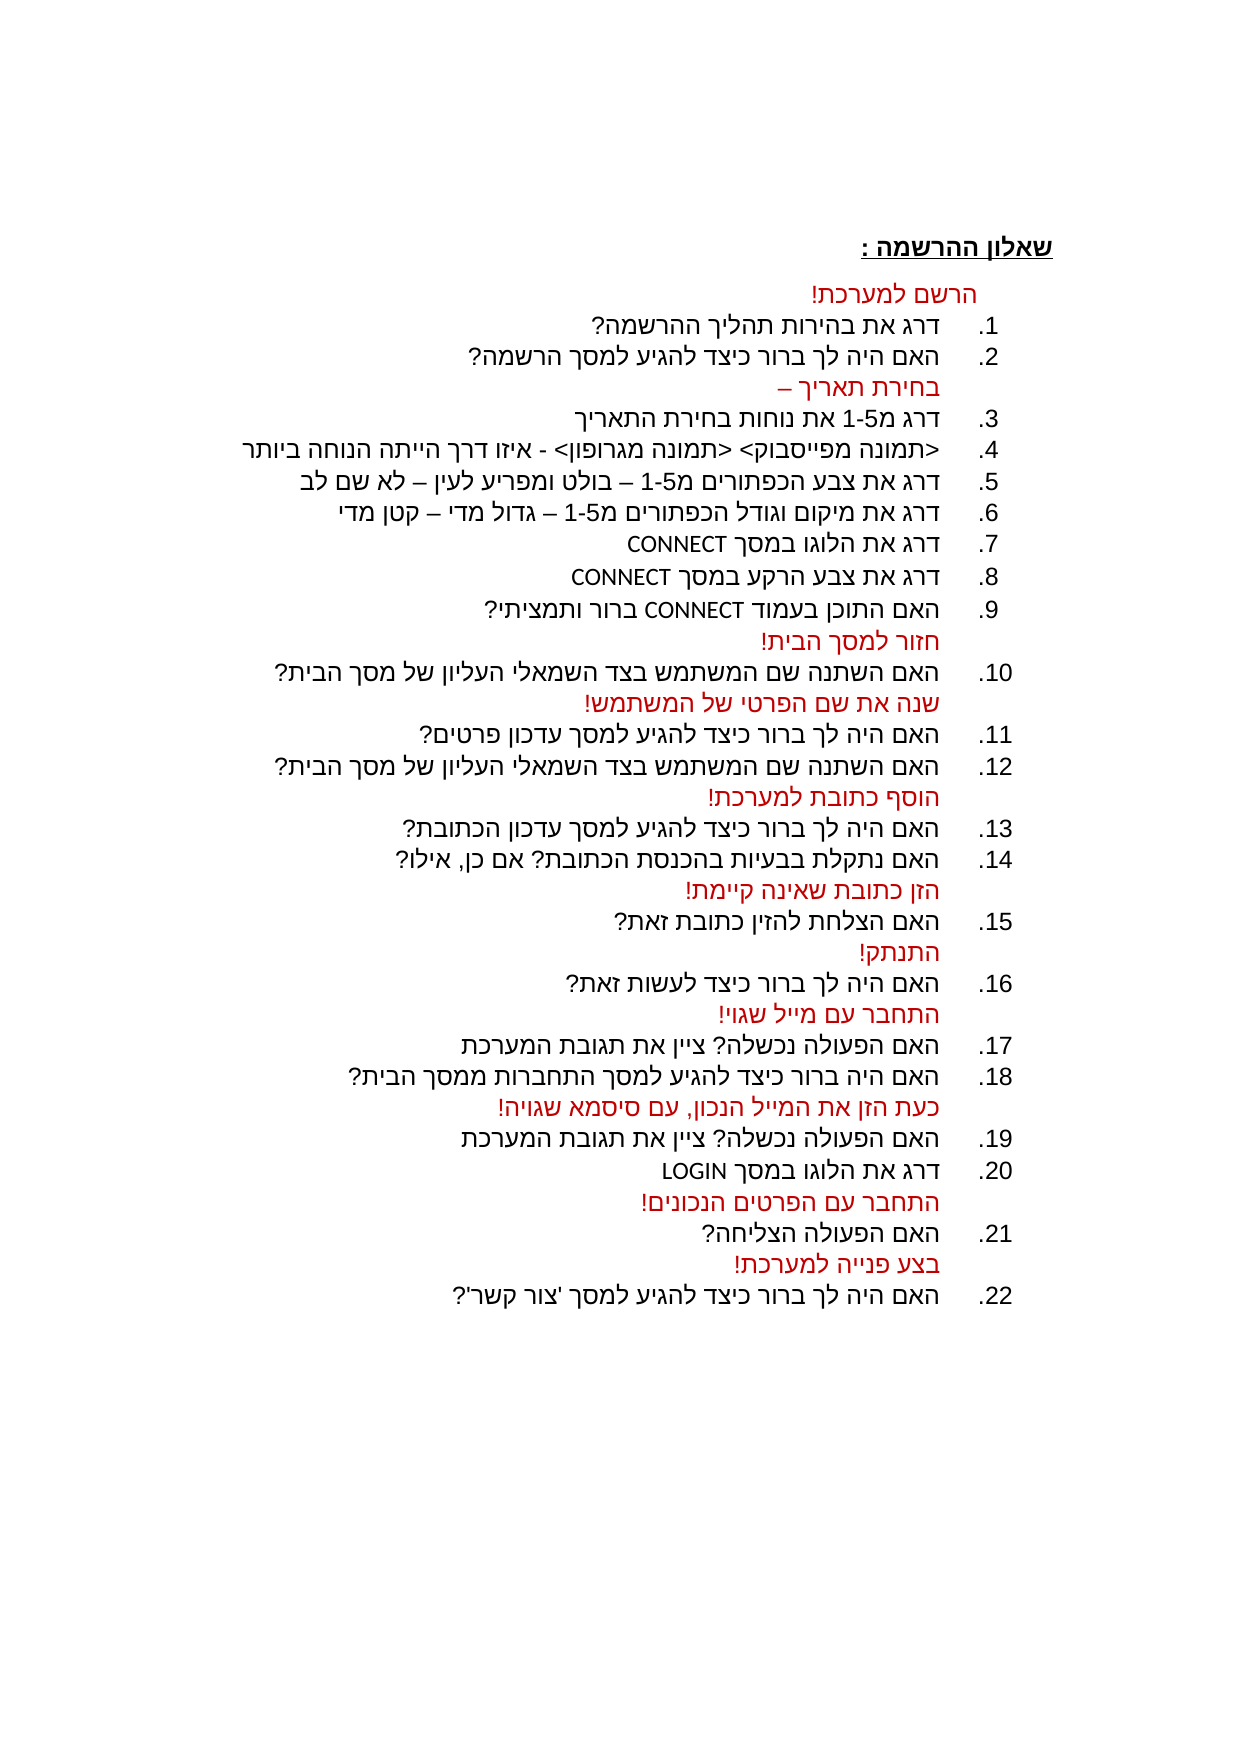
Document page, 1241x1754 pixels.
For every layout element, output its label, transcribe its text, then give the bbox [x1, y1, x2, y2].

list התנתק! [187, 938, 940, 966]
list דרג מ1-5 את נוחות בחירת התאריך [187, 404, 978, 433]
list האם השתנה שם המשתמש בצד השמאלי העליון של מסך הבית? [187, 751, 978, 780]
list האם הפעולה הצליחה? [187, 1219, 978, 1248]
list בחירת תאריך – [187, 373, 940, 402]
list בצע פנייה למערכת! [187, 1250, 940, 1279]
list כעת הזן את המייל הנכון, עם סיסמא שגויה! [187, 1093, 940, 1122]
list דרג את הלוגו במסך LOGIN [187, 1155, 978, 1186]
list הוסף כתובת למערכת! [187, 782, 940, 811]
list חזור למסך הבית! [187, 627, 940, 656]
list האם היה לך ברור כיצד להגיע למסך 'צור קשר'? [187, 1281, 978, 1310]
list דרג את מיקום וגודל הכפתורים מ1-5 – גדול מדי – קטן מדי [187, 497, 978, 526]
list התחבר עם מייל שגוי! [187, 1000, 940, 1028]
list דרג את הלוגו במסך CONNECT [187, 528, 978, 559]
list שנה את שם הפרטי של המשתמש! [187, 689, 940, 718]
list האם היה לך ברור כיצד להגיע למסך הרשמה? [187, 342, 978, 371]
list האם היה ברור כיצד להגיע למסך התחברות ממסך הבית? [187, 1062, 978, 1091]
text שאלון ההרשמה : [187, 232, 1053, 261]
list האם התוכן בעמוד CONNECT ברור ותמציתי? [187, 594, 978, 625]
list האם היה לך ברור כיצד להגיע למסך עדכון הכתובת? [187, 813, 978, 842]
list הזן כתובת שאינה קיימת! [187, 876, 940, 904]
list האם היה לך ברור כיצד להגיע למסך עדכון פרטים? [187, 720, 978, 749]
list הרשם למערכת! [187, 280, 978, 309]
list האם הפעולה נכשלה? ציין את תגובת המערכת [187, 1124, 978, 1153]
list דרג את צבע הכפתורים מ1-5 – בולט ומפריע לעין – לא שם לב [187, 466, 978, 495]
list התחבר עם הפרטים הנכונים! [187, 1188, 940, 1217]
list האם הפעולה נכשלה? ציין את תגובת המערכת [187, 1031, 978, 1059]
list דרג את בהירות תהליך ההרשמה? [187, 311, 978, 340]
list האם נתקלת בבעיות בהכנסת הכתובת? אם כן, אילו? [187, 844, 978, 873]
list האם השתנה שם המשתמש בצד השמאלי העליון של מסך הבית? [187, 658, 978, 687]
list <תמונה מפייסבוק> <תמונה מגרופון> - איזו דרך הייתה הנוחה ביותר [187, 435, 978, 464]
list דרג את צבע הרקע במסך CONNECT [187, 561, 978, 592]
list האם היה לך ברור כיצד לעשות זאת? [187, 969, 978, 997]
list האם הצלחת להזין כתובת זאת? [187, 907, 978, 935]
